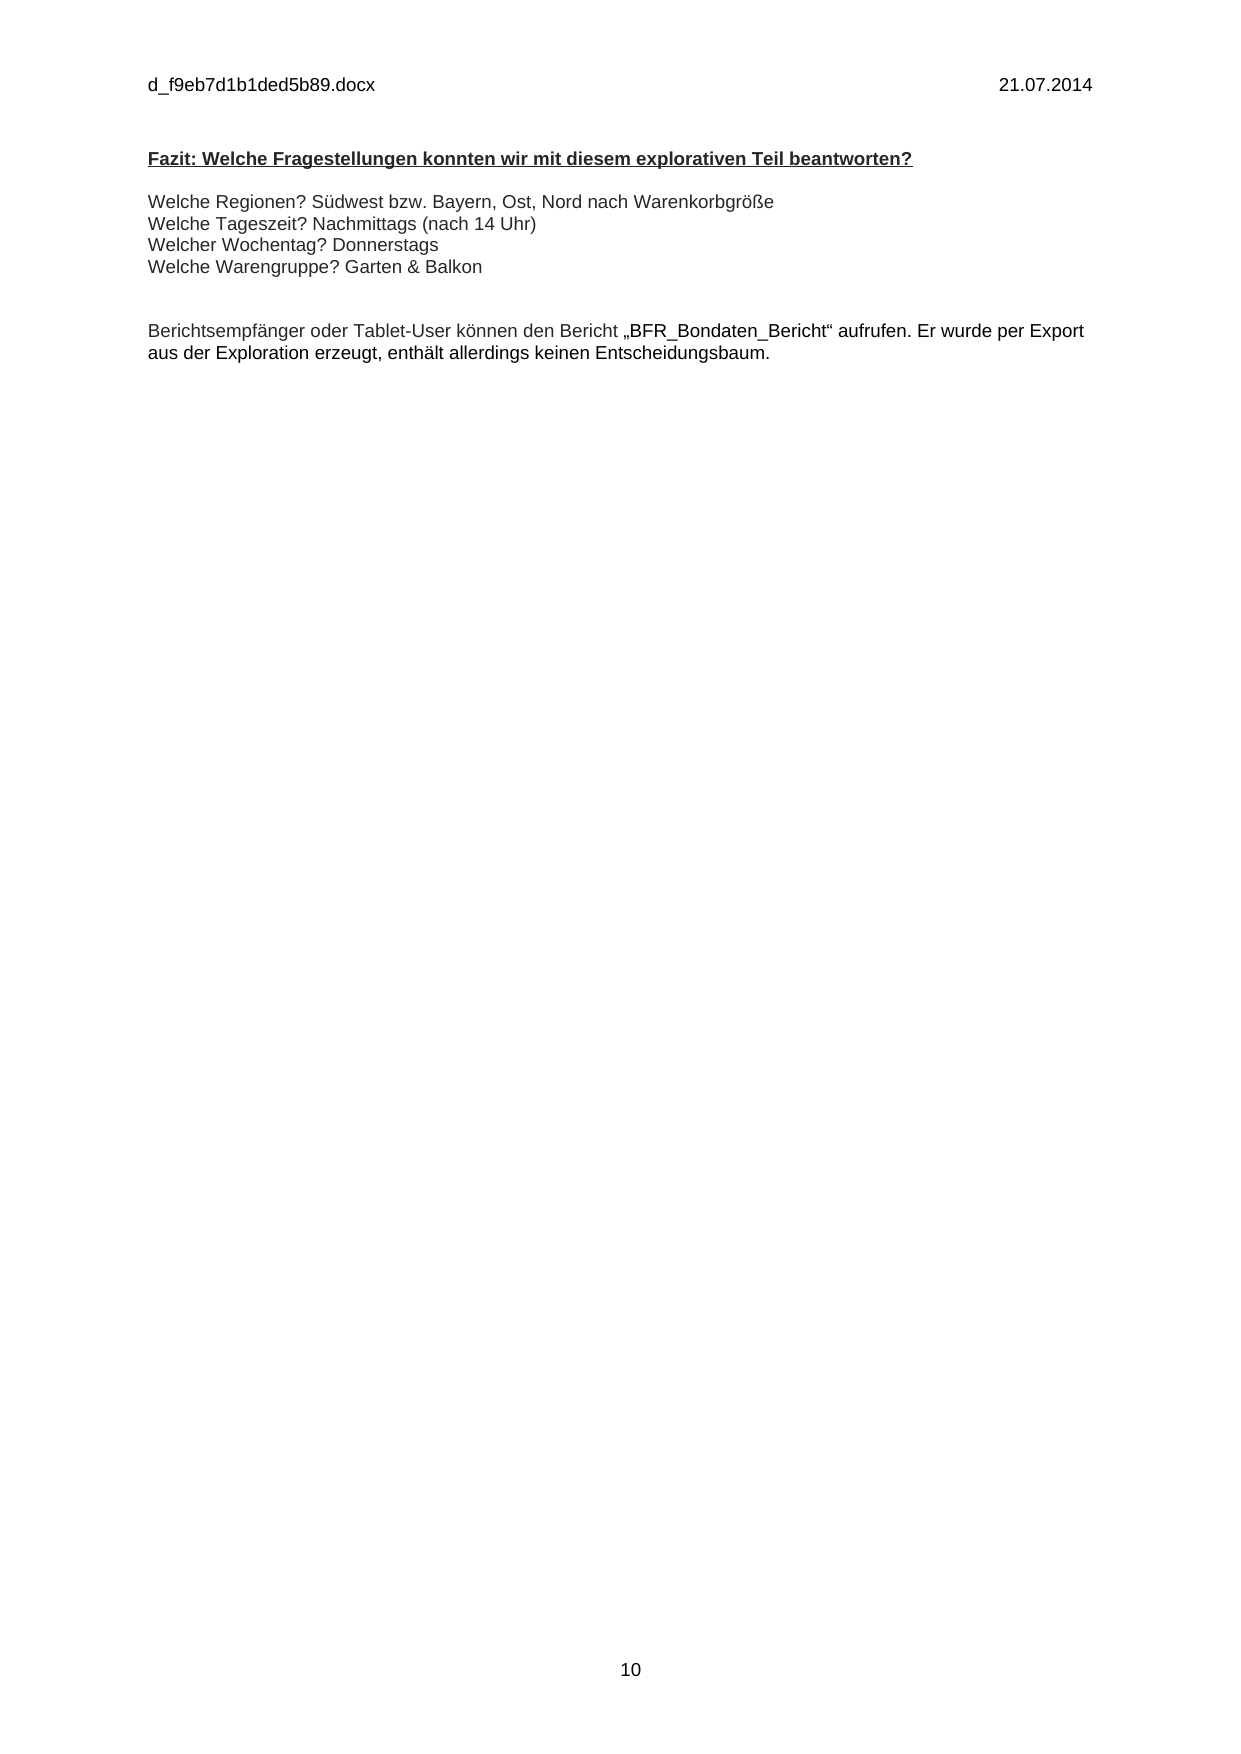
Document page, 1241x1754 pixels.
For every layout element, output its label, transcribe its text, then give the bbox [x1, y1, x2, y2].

text Berichtsempfänger oder Tablet-User können den Bericht „BFR_Bondaten_Bericht“ aufrufen. Er wurde per Export aus der Exploration erzeugt, enthält allerdings keinen Entscheidungsbaum. [148, 320, 1093, 363]
text Welche Tageszeit? Nachmittags (nach 14 Uhr) [148, 212, 1093, 234]
text Welcher Wochentag? Donnerstags [148, 234, 1093, 255]
text Fazit: Welche Fragestellungen konnten wir mit diesem explorativen Teil beantworten? [148, 148, 1093, 169]
text Welche Warengruppe? Garten & Balkon [148, 255, 1093, 277]
text Welche Regionen? Südwest bzw. Bayern, Ost, Nord nach Warenkorbgröße [148, 191, 1093, 212]
